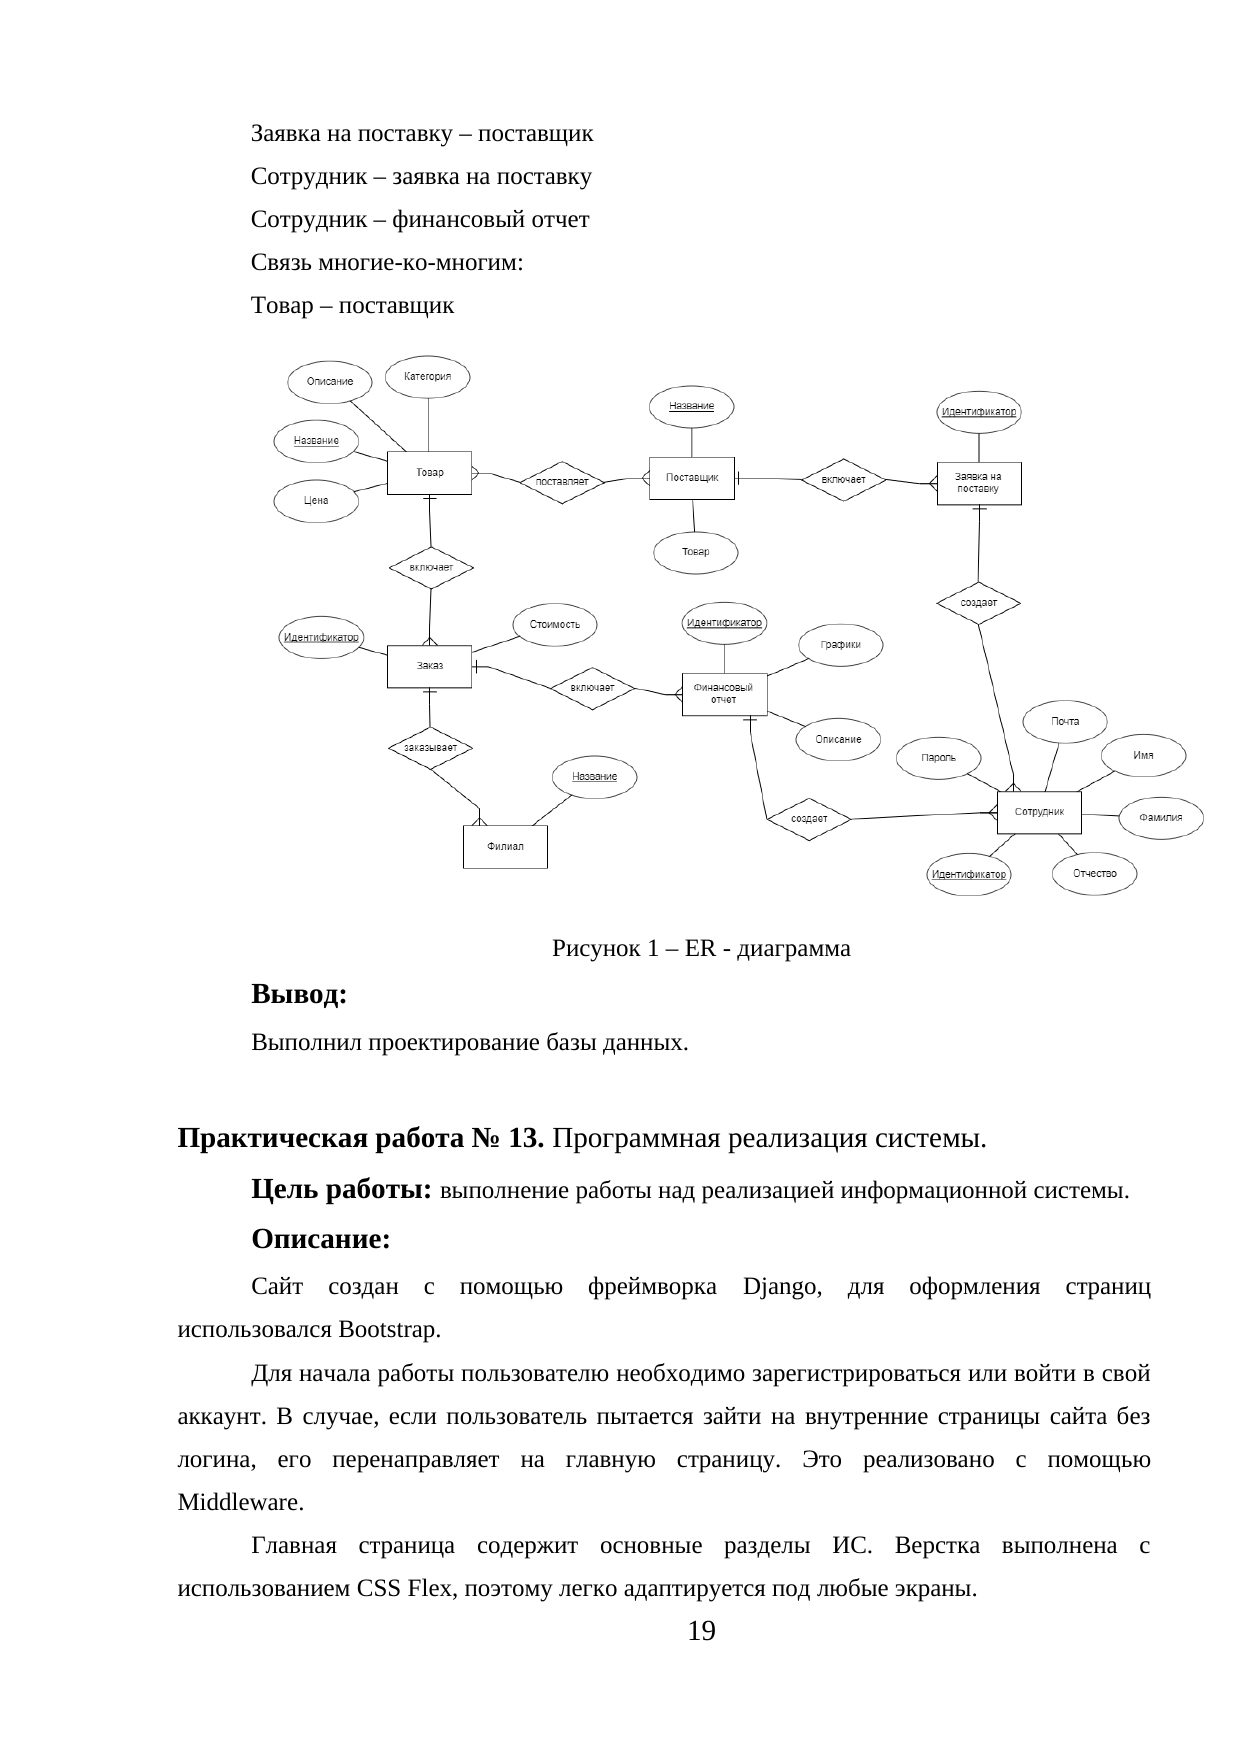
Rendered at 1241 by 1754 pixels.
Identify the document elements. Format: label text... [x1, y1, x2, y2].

text Заявка на поставку – поставщик [251, 118, 1152, 147]
text Товар – поставщик [251, 291, 1152, 319]
text Вывод: [177, 977, 1152, 1010]
text Главная страница содержит основные разделы ИС. Верстка выполнена с использованием CSS Flex, поэтому легко адаптируется под любые экраны. [177, 1530, 1152, 1602]
text Практическая работа № 13. Программная реализация системы. [177, 1120, 1152, 1154]
text Выполнил проектирование базы данных. [177, 1027, 1152, 1056]
text Для начала работы пользователю необходимо зарегистрироваться или войти в свой аккаунт. В случае, если пользователь пытается зайти на внутренние страницы сайта без логина, его перенаправляет на главную страницу. Это реализовано с помощью Middleware. [177, 1358, 1152, 1516]
text Связь многие-ко-многим: [251, 247, 1152, 276]
text Сотрудник – заявка на поставку [251, 161, 1152, 190]
text Сайт создан с помощью фреймворка Django, для оформления страниц использовался Bootstrap. [177, 1271, 1152, 1343]
picture [251, 333, 1224, 917]
text Рисунок 1 – ER - диаграмма [177, 933, 1152, 962]
text Сотрудник – финансовый отчет [251, 204, 1152, 233]
text Цель работы: выполнение работы над реализацией информационной системы. [177, 1171, 1152, 1204]
text Описание: [177, 1221, 1152, 1254]
